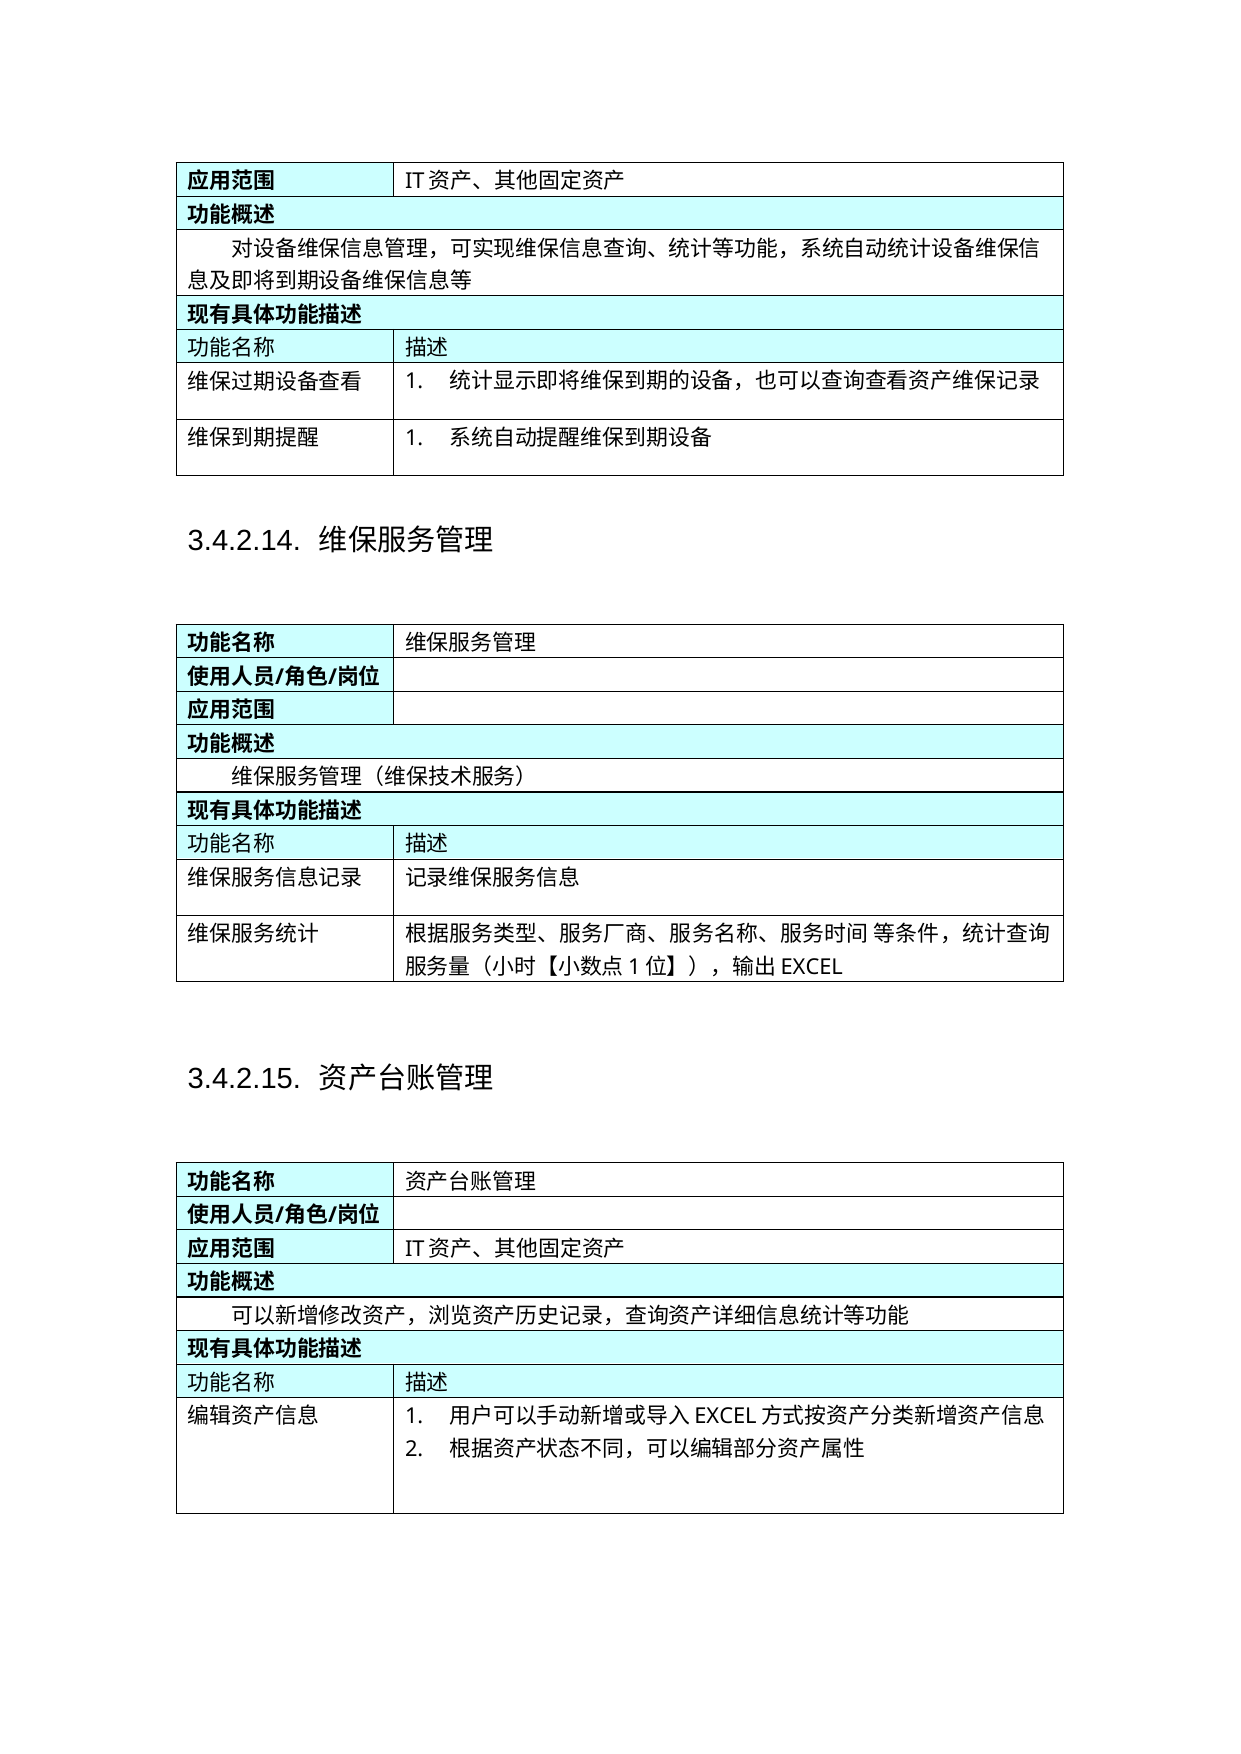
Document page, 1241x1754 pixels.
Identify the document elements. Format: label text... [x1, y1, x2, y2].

table_cell 根据服务类型、服务厂商、服务名称、服务时间 等条件，统计查询 服务量（小时【小数点1位】），输出EXCEL [394, 916, 1063, 981]
table_cell 描述 [394, 330, 1063, 362]
table_header 资产台账管理 [394, 1163, 1063, 1196]
table_cell 功能概述 [177, 197, 1063, 229]
table_cell 对设备维保信息管理，可实现维保信息查询、统计等功能，系统自动统计设备维保信息及即将到期设备维保信息等 [177, 230, 1063, 295]
table_cell 描述 [394, 1365, 1063, 1397]
table_cell 功能名称 [177, 330, 393, 362]
table_header 功能名称 [177, 1163, 393, 1196]
table_cell 应用范围 [177, 163, 393, 196]
table_cell 描述 [394, 826, 1063, 858]
table_cell 系统自动提醒维保到期设备 [394, 420, 1063, 475]
table_cell [394, 658, 1063, 691]
table_cell 维保到期提醒 [177, 420, 393, 475]
table_cell IT资产、其他固定资产 [394, 1230, 1063, 1263]
table_cell 现有具体功能描述 [177, 1331, 1063, 1363]
table_cell 功能名称 [177, 1365, 393, 1397]
table_cell 维保过期设备查看 [177, 363, 393, 419]
table_cell 记录维保服务信息 [394, 860, 1063, 915]
table_cell 使用人员/角色/岗位 [177, 658, 393, 691]
table_cell 现有具体功能描述 [177, 296, 1063, 329]
table_cell 可以新增修改资产，浏览资产历史记录，查询资产详细信息统计等功能 [177, 1298, 1063, 1330]
subtitle 资产台账管理 [187, 1044, 1053, 1109]
table_cell 编辑资产信息 [177, 1398, 393, 1513]
table_cell 应用范围 [177, 692, 393, 724]
subtitle 维保服务管理 [187, 505, 1053, 570]
table_cell 功能概述 [177, 1264, 1063, 1296]
table_cell [394, 1197, 1063, 1229]
table_cell 使用人员/角色/岗位 [177, 1197, 393, 1229]
table_header 维保服务管理 [394, 625, 1063, 657]
table_cell 现有具体功能描述 [177, 793, 1063, 825]
table_cell IT资产、其他固定资产 [394, 163, 1063, 196]
table_cell 功能名称 [177, 826, 393, 858]
table_cell 维保服务管理（维保技术服务） [177, 759, 1063, 791]
table_cell 应用范围 [177, 1230, 393, 1263]
table_cell 用户可以手动新增或导入EXCEL方式按资产分类新增资产信息 根据资产状态不同，可以编辑部分资产属性 [394, 1398, 1063, 1513]
table_cell 统计显示即将维保到期的设备，也可以查询查看资产维保记录 [394, 363, 1063, 419]
table_cell 维保服务信息记录 [177, 860, 393, 915]
table_cell 功能概述 [177, 725, 1063, 758]
table_cell [394, 692, 1063, 724]
table_header 功能名称 [177, 625, 393, 657]
table_cell 维保服务统计 [177, 916, 393, 981]
